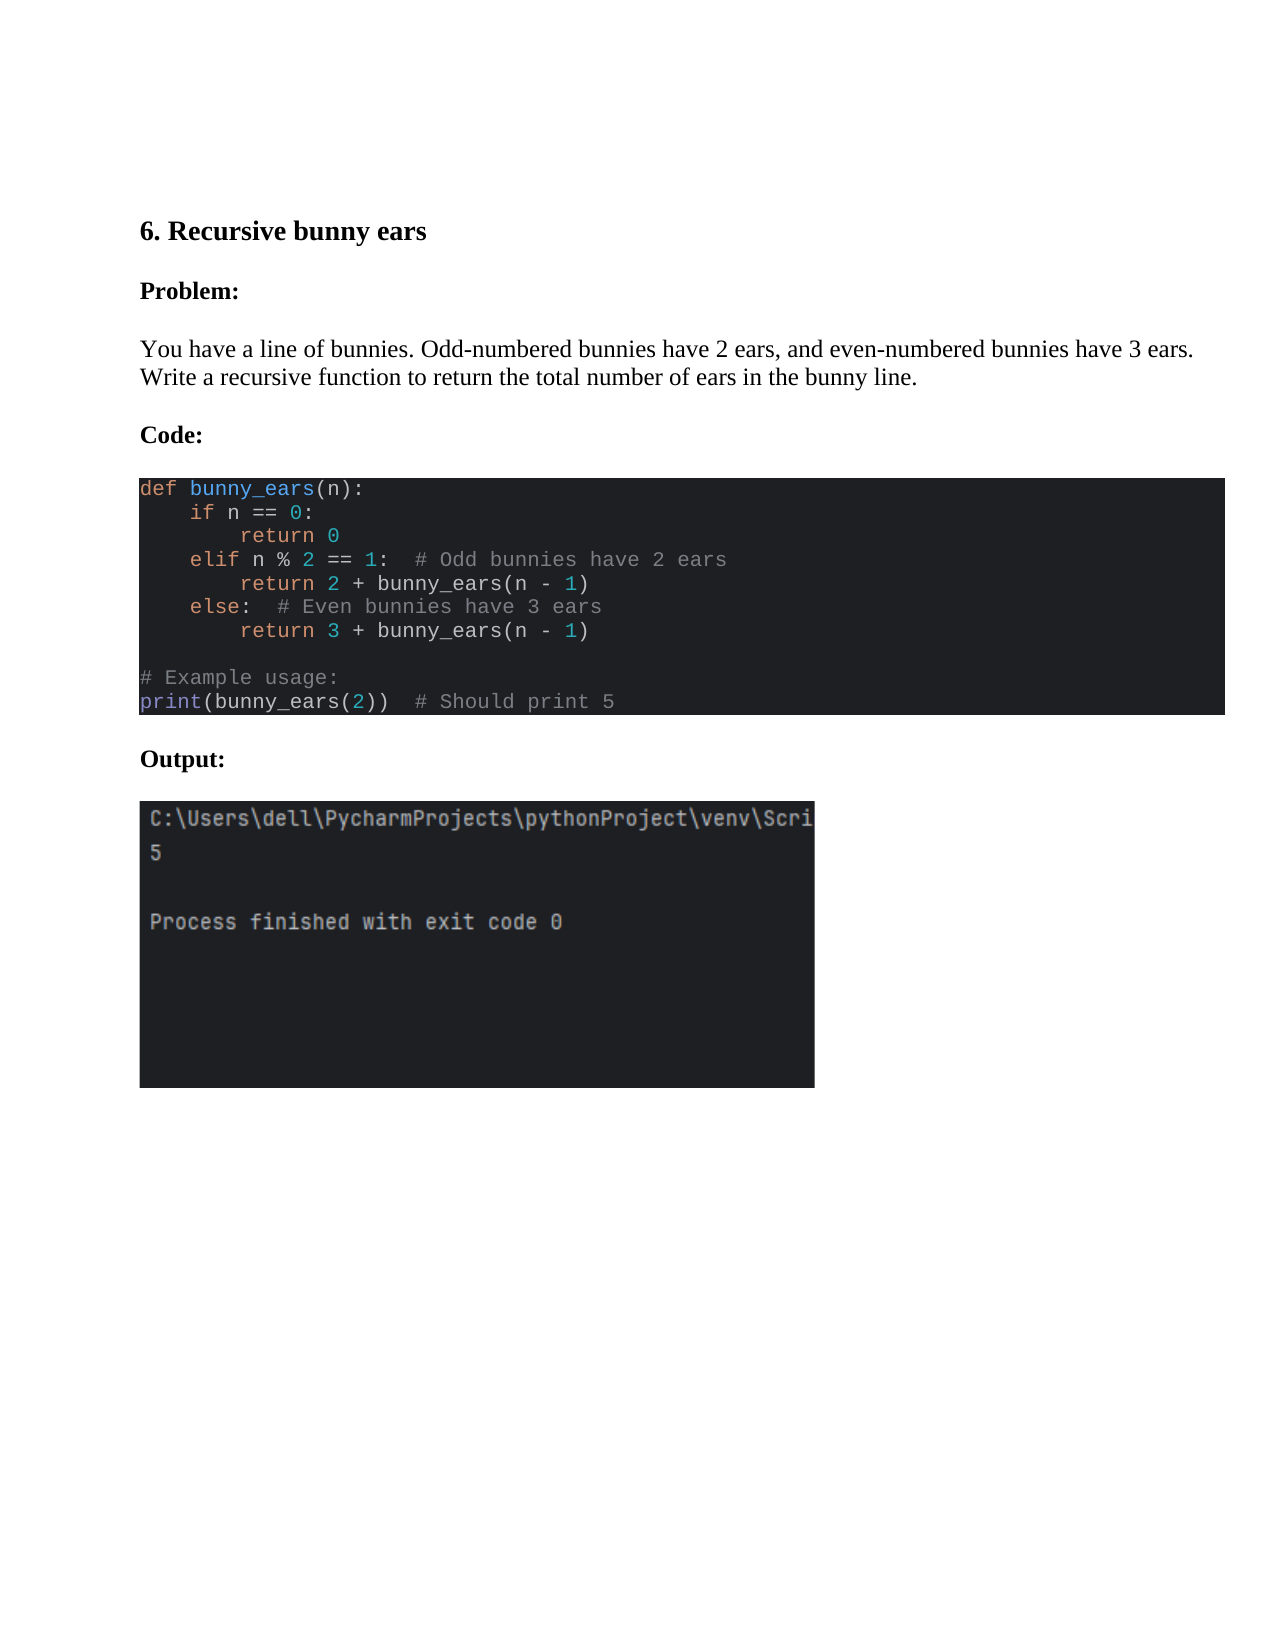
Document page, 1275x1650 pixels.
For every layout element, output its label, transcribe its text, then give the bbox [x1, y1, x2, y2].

subtitle 6. Recursive bunny ears [139, 214, 1225, 247]
picture [139, 801, 815, 1088]
subtitle Code: [139, 420, 1225, 449]
text def bunny_ears(n): if n == 0: return 0 elif n % 2 == 1: # Odd bunnies have 2 ears return 2 + bunny_ears(n - 1) else: # Even bunnies have 3 ears return 3 + bunny_ears(n - 1) # Example usage: print(bunny_ears(2)) # Should print 5 [139, 478, 1225, 715]
subtitle Problem: [139, 276, 1225, 304]
subtitle Output: [139, 744, 1225, 773]
text You have a line of bunnies. Odd-numbered bunnies have 2 ears, and even-numbered bunnies have 3 ears. Write a recursive function to return the total number of ears in the bunny line. [139, 334, 1225, 391]
